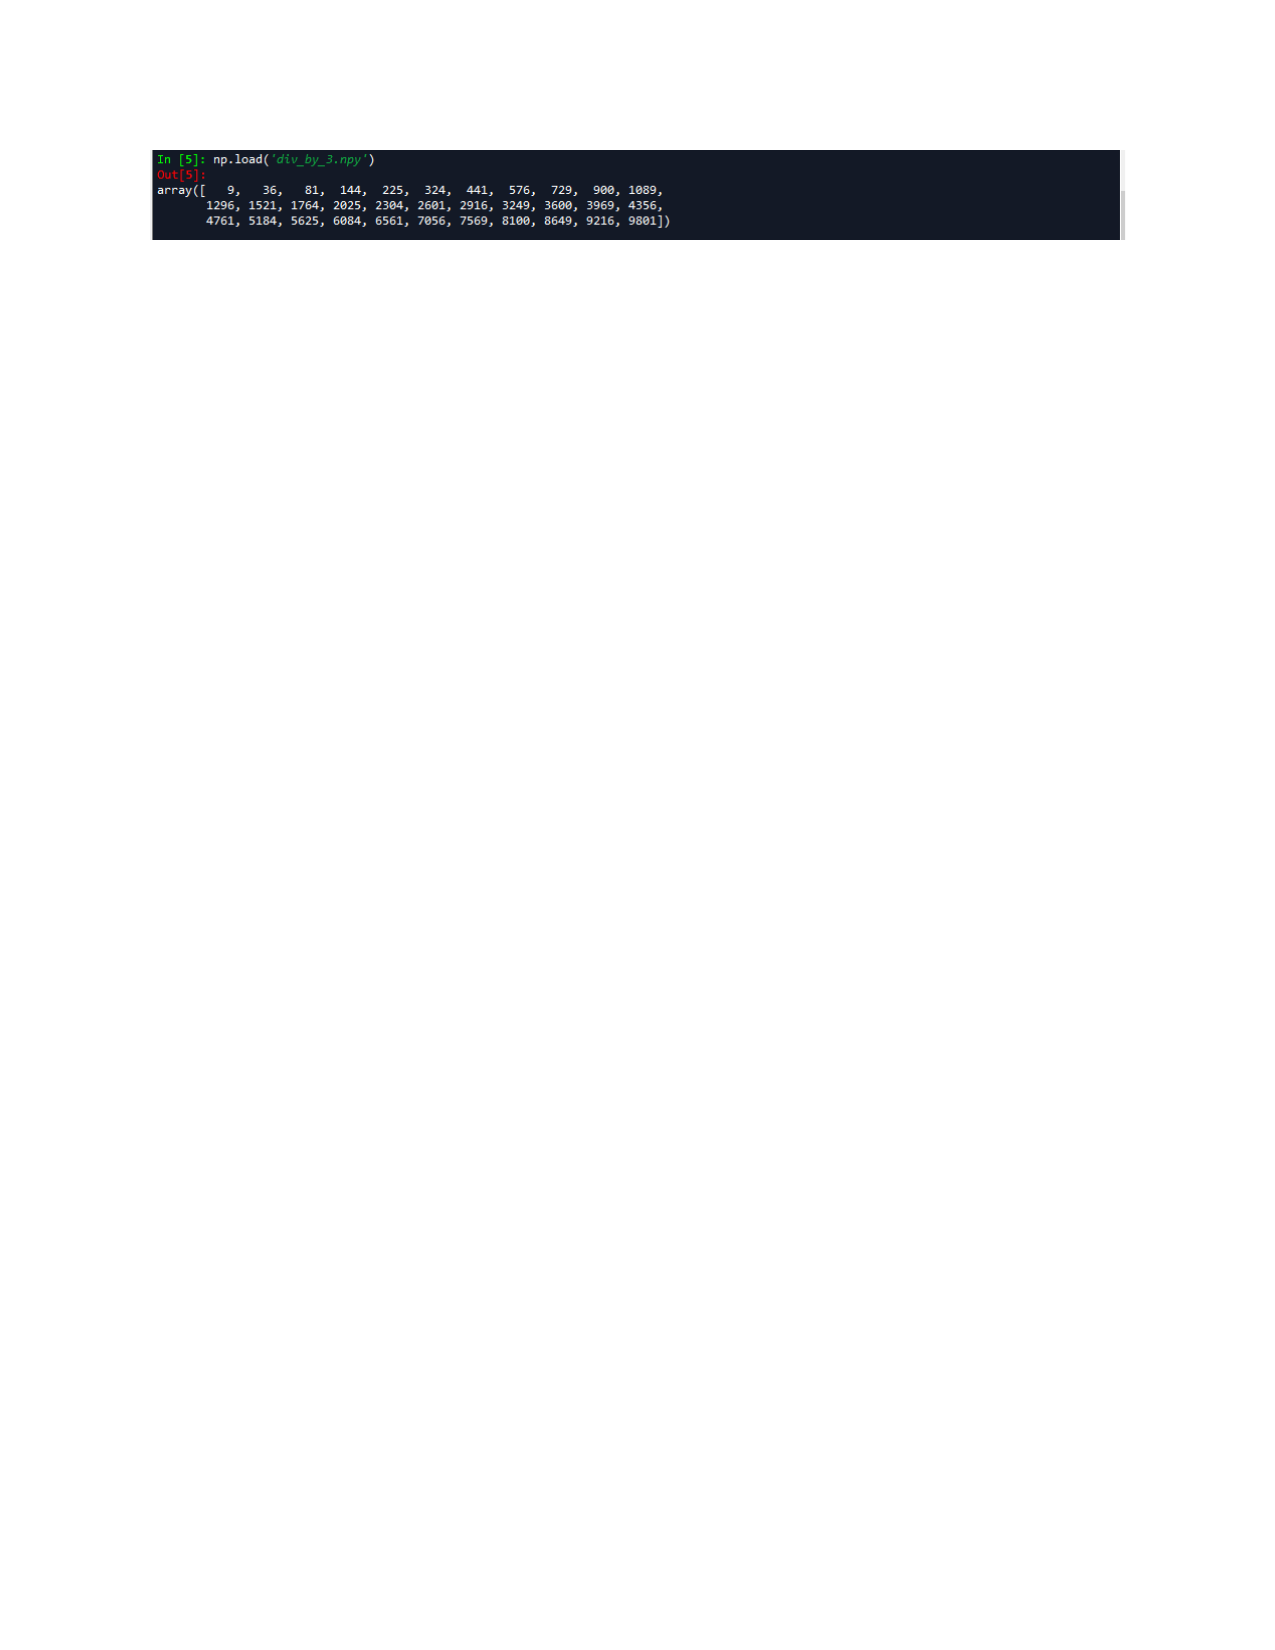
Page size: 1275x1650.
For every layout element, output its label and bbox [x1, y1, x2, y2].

picture [150, 150, 1125, 240]
